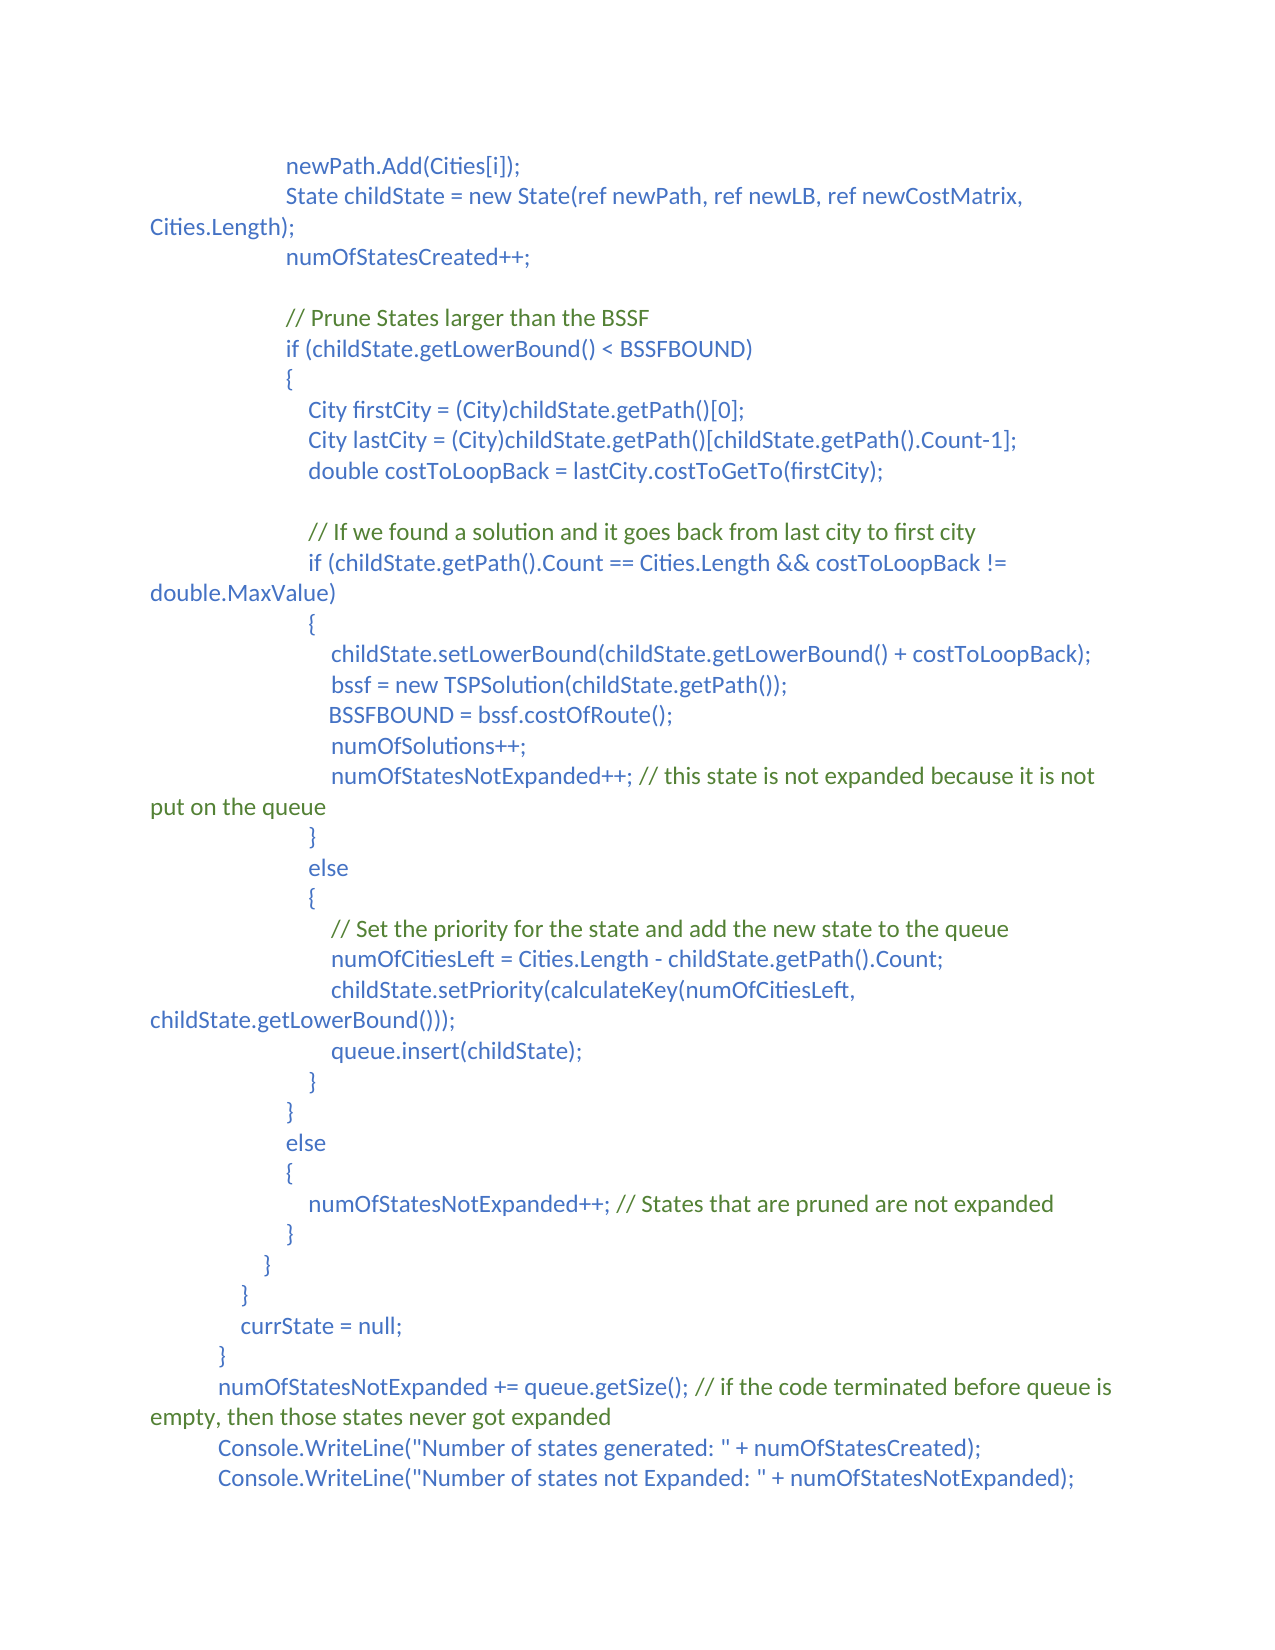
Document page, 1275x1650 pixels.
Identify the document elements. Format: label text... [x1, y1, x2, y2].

text } [150, 1279, 1125, 1310]
text currState = null; [150, 1310, 1125, 1340]
text if (childState.getLowerBound() < BSSFBOUND) [150, 333, 1125, 364]
text else [150, 852, 1125, 882]
text else [150, 1127, 1125, 1157]
text { [150, 1157, 1125, 1188]
text } [150, 821, 1125, 852]
text // Set the priority for the state and add the new state to the queue [150, 913, 1125, 943]
text numOfStatesCreated++; [150, 242, 1125, 272]
text numOfStatesNotExpanded += queue.getSize(); // if the code terminated before queue is empty, then those states never got expanded [150, 1371, 1125, 1432]
text } [150, 1096, 1125, 1127]
text double costToLoopBack = lastCity.costToGetTo(firstCity); [150, 455, 1125, 486]
text newPath.Add(Cities[i]); [150, 150, 1125, 181]
text { [150, 882, 1125, 913]
text { [150, 364, 1125, 394]
text // Prune States larger than the BSSF [150, 303, 1125, 333]
text { [150, 608, 1125, 638]
text numOfCitiesLeft = Cities.Length - childState.getPath().Count; [150, 943, 1125, 974]
text numOfSolutions++; [150, 730, 1125, 760]
text numOfStatesNotExpanded++; // States that are pruned are not expanded [150, 1188, 1125, 1218]
text childState.setPriority(calculateKey(numOfCitiesLeft, childState.getLowerBound())); [150, 974, 1125, 1035]
text BSSFBOUND = bssf.costOfRoute(); [300, 699, 1125, 730]
text childState.setLowerBound(childState.getLowerBound() + costToLoopBack); [150, 638, 1125, 669]
text Console.WriteLine("Number of states not Expanded: " + numOfStatesNotExpanded); [150, 1462, 1125, 1493]
text bssf = new TSPSolution(childState.getPath()); [150, 669, 1125, 699]
text } [150, 1066, 1125, 1096]
text // If we found a solution and it goes back from last city to first city [150, 516, 1125, 547]
text } [150, 1340, 1125, 1371]
text } [150, 1218, 1125, 1249]
text City lastCity = (City)childState.getPath()[childState.getPath().Count-1]; [150, 425, 1125, 455]
text if (childState.getPath().Count == Cities.Length && costToLoopBack != double.MaxValue) [150, 547, 1125, 608]
text queue.insert(childState); [150, 1035, 1125, 1066]
text City firstCity = (City)childState.getPath()[0]; [150, 394, 1125, 425]
text } [150, 1249, 1125, 1279]
text State childState = new State(ref newPath, ref newLB, ref newCostMatrix, Cities.Length); [150, 181, 1125, 242]
text Console.WriteLine("Number of states generated: " + numOfStatesCreated); [150, 1432, 1125, 1462]
text numOfStatesNotExpanded++; // this state is not expanded because it is not put on the queue [150, 760, 1125, 821]
